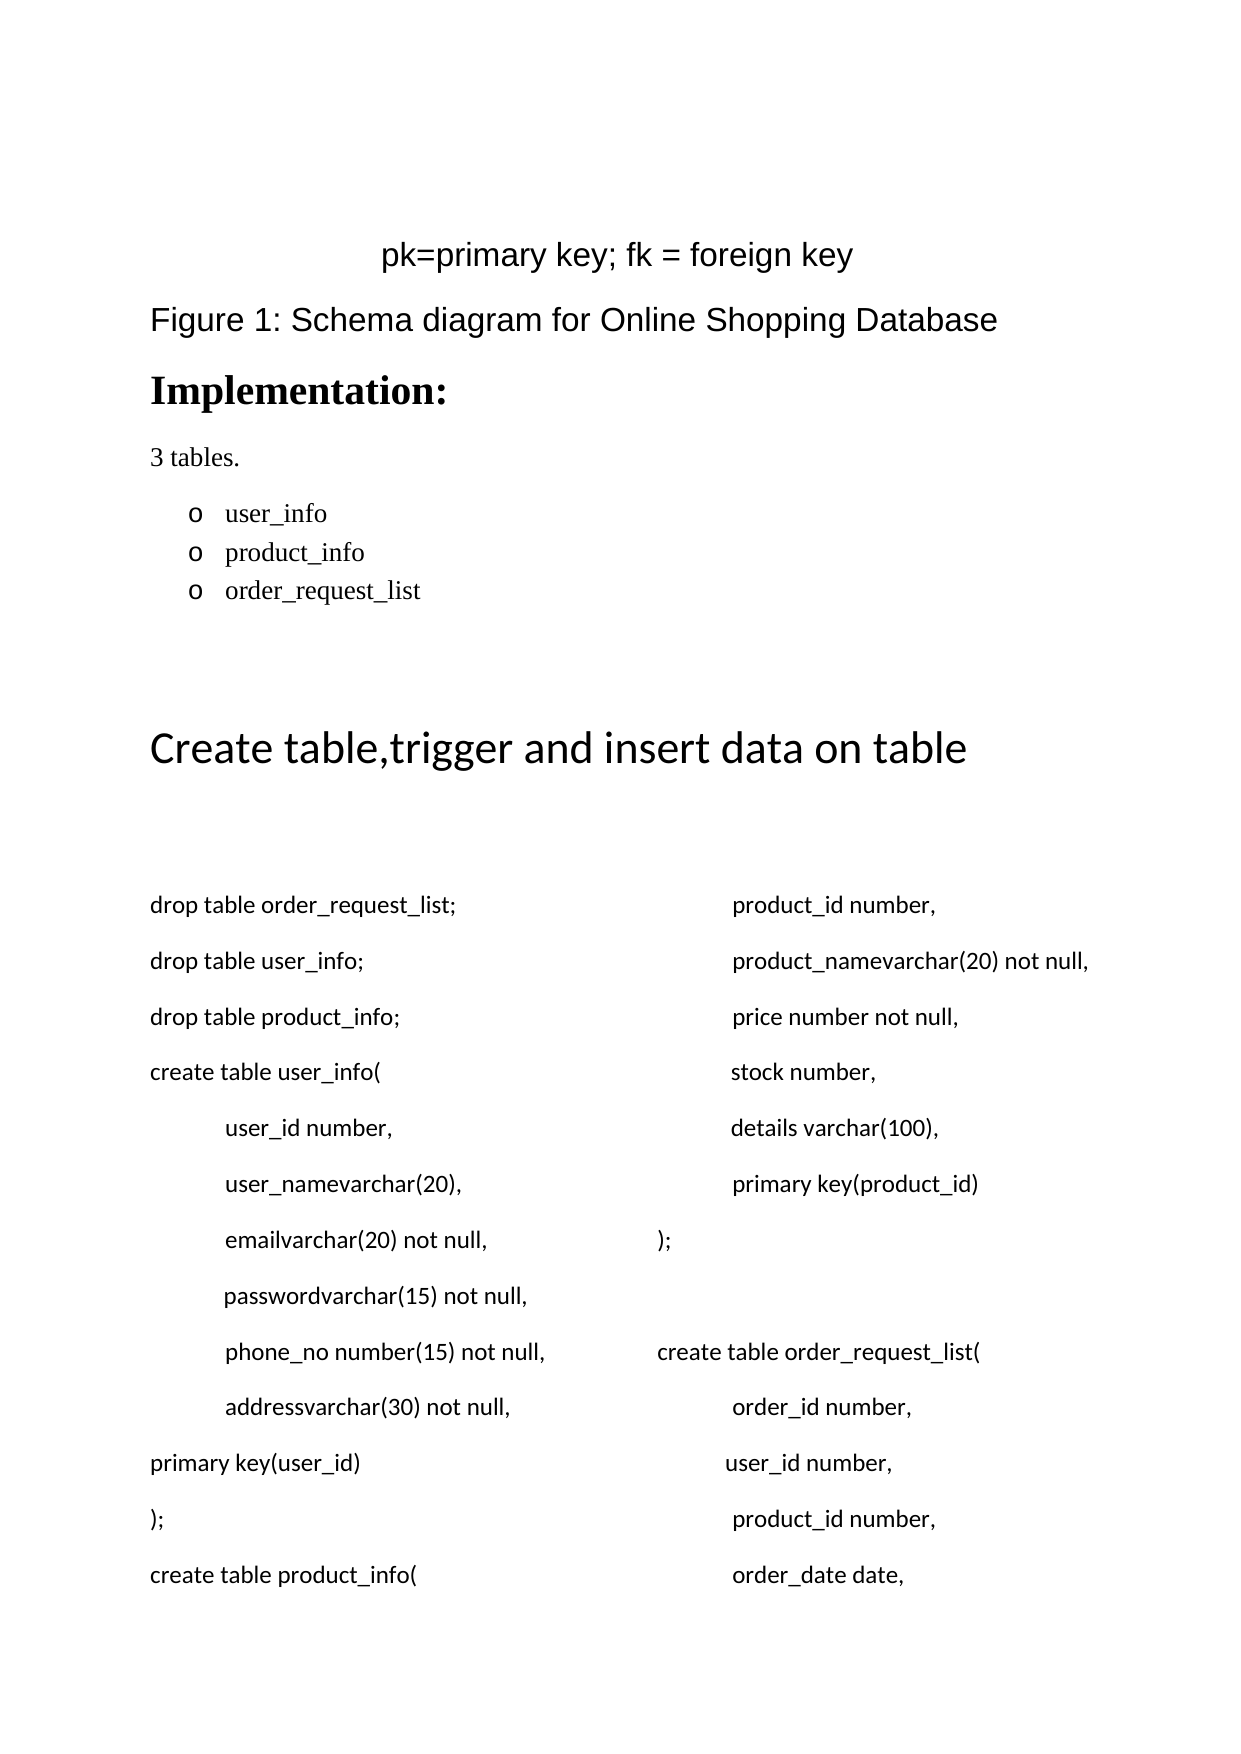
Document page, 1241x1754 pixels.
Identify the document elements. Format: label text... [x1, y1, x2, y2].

text order_date date, [657, 1559, 1090, 1589]
text stock number, [657, 1057, 1090, 1087]
text drop table order_request_list; [150, 889, 583, 919]
text Implementation: [150, 365, 1090, 413]
list product_info [187, 536, 1090, 569]
text passwordvarchar(15) not null, [150, 1280, 583, 1310]
text drop table user_info; [150, 945, 583, 975]
text addressvarchar(30) not null, [150, 1392, 583, 1422]
text product_id number, [657, 889, 1090, 919]
text user_id number, [150, 1112, 583, 1143]
text ); [657, 1224, 1090, 1254]
text product_namevarchar(20) not null, [657, 945, 1090, 975]
text primary key(user_id) [150, 1447, 583, 1478]
text 3 tables. [150, 441, 1090, 472]
text user_id number, [657, 1447, 1090, 1478]
text create table product_info( [150, 1559, 583, 1589]
text price number not null, [657, 1001, 1090, 1031]
list user_info [187, 498, 1090, 531]
text create table order_request_list( [657, 1336, 1090, 1366]
text Create table,trigger and insert data on table [150, 719, 1090, 775]
text primary key(product_id) [657, 1168, 1090, 1199]
text product_id number, [657, 1503, 1090, 1534]
text pk=primary key; fk = foreign key [150, 235, 1090, 273]
text drop table product_info; [150, 1001, 583, 1031]
list order_request_list [187, 574, 1090, 608]
text user_namevarchar(20), [150, 1168, 583, 1199]
text emailvarchar(20) not null, [150, 1224, 583, 1254]
text ); [150, 1503, 583, 1534]
text order_id number, [657, 1392, 1090, 1422]
text details varchar(100), [657, 1112, 1090, 1143]
text phone_no number(15) not null, [150, 1336, 583, 1366]
text create table user_info( [150, 1057, 583, 1087]
text Figure 1: Schema diagram for Online Shopping Database [150, 300, 1090, 338]
